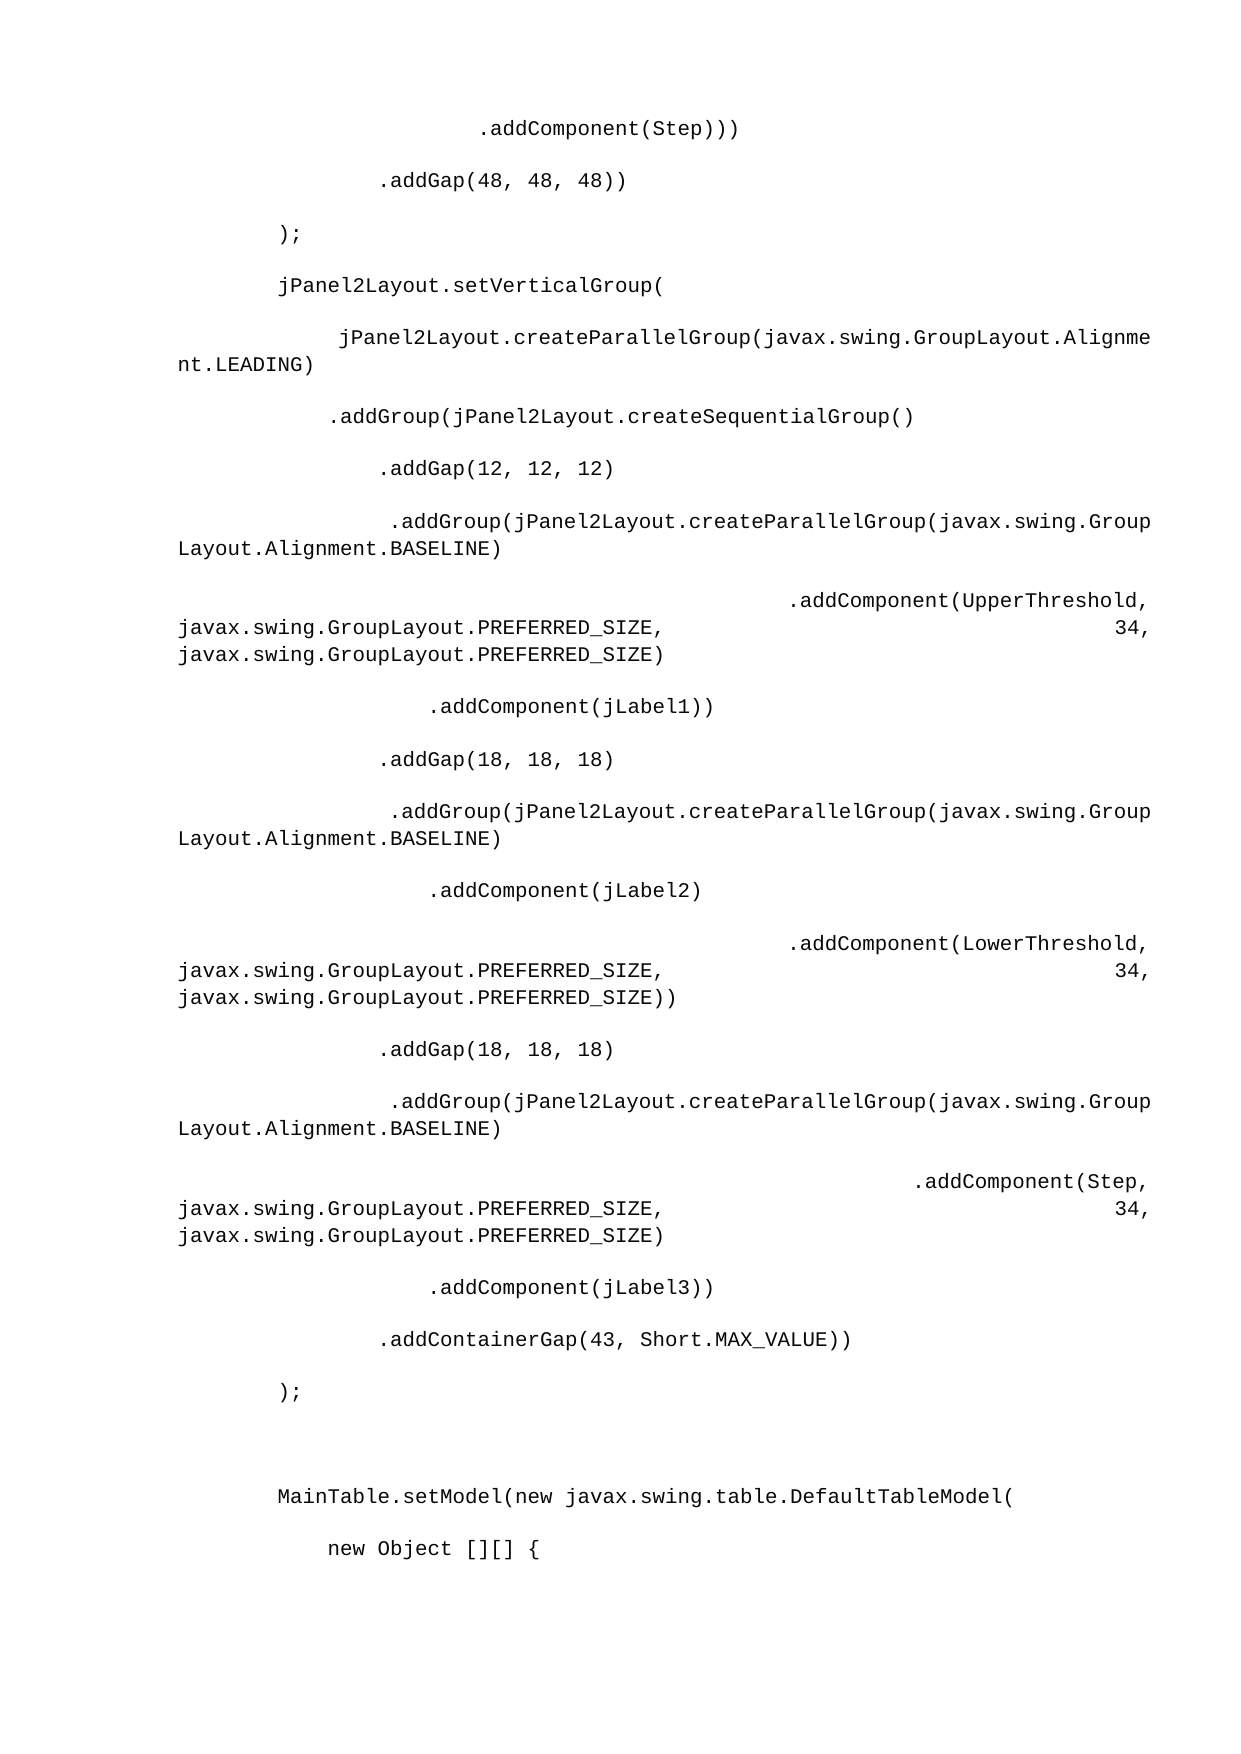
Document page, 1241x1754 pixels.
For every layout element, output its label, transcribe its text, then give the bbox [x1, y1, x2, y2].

text .addGap(18, 18, 18) [177, 1039, 1152, 1063]
text .addComponent(UpperThreshold, javax.swing.GroupLayout.PREFERRED_SIZE, 34, javax.swing.GroupLayout.PREFERRED_SIZE) [177, 590, 1152, 668]
text .addComponent(jLabel3)) [177, 1277, 1152, 1301]
text new Object [][] { [177, 1538, 1152, 1562]
text ); [177, 1382, 1152, 1405]
text .addGroup(jPanel2Layout.createParallelGroup(javax.swing.GroupLayout.Alignment.BASELINE) [177, 801, 1152, 852]
text .addGroup(jPanel2Layout.createParallelGroup(javax.swing.GroupLayout.Alignment.BASELINE) [177, 511, 1152, 561]
text .addComponent(Step, javax.swing.GroupLayout.PREFERRED_SIZE, 34, javax.swing.GroupLayout.PREFERRED_SIZE) [177, 1171, 1152, 1249]
text jPanel2Layout.setVerticalGroup( [177, 275, 1152, 298]
text ); [177, 222, 1152, 246]
text .addComponent(Step))) [177, 118, 1152, 142]
text .addComponent(jLabel1)) [177, 697, 1152, 720]
text .addGroup(jPanel2Layout.createParallelGroup(javax.swing.GroupLayout.Alignment.BASELINE) [177, 1091, 1152, 1142]
text MainTable.setModel(new javax.swing.table.DefaultTableModel( [177, 1486, 1152, 1509]
text .addGap(12, 12, 12) [177, 458, 1152, 482]
text .addComponent(LowerThreshold, javax.swing.GroupLayout.PREFERRED_SIZE, 34, javax.swing.GroupLayout.PREFERRED_SIZE)) [177, 932, 1152, 1011]
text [177, 406, 1152, 430]
text .addContainerGap(43, Short.MAX_VALUE)) [177, 1329, 1152, 1353]
text .addGap(18, 18, 18) [177, 749, 1152, 772]
text .addGap(48, 48, 48)) [177, 170, 1152, 194]
text jPanel2Layout.createParallelGroup(javax.swing.GroupLayout.Alignment.LEADING) [177, 327, 1152, 378]
text .addComponent(jLabel2) [177, 880, 1152, 904]
